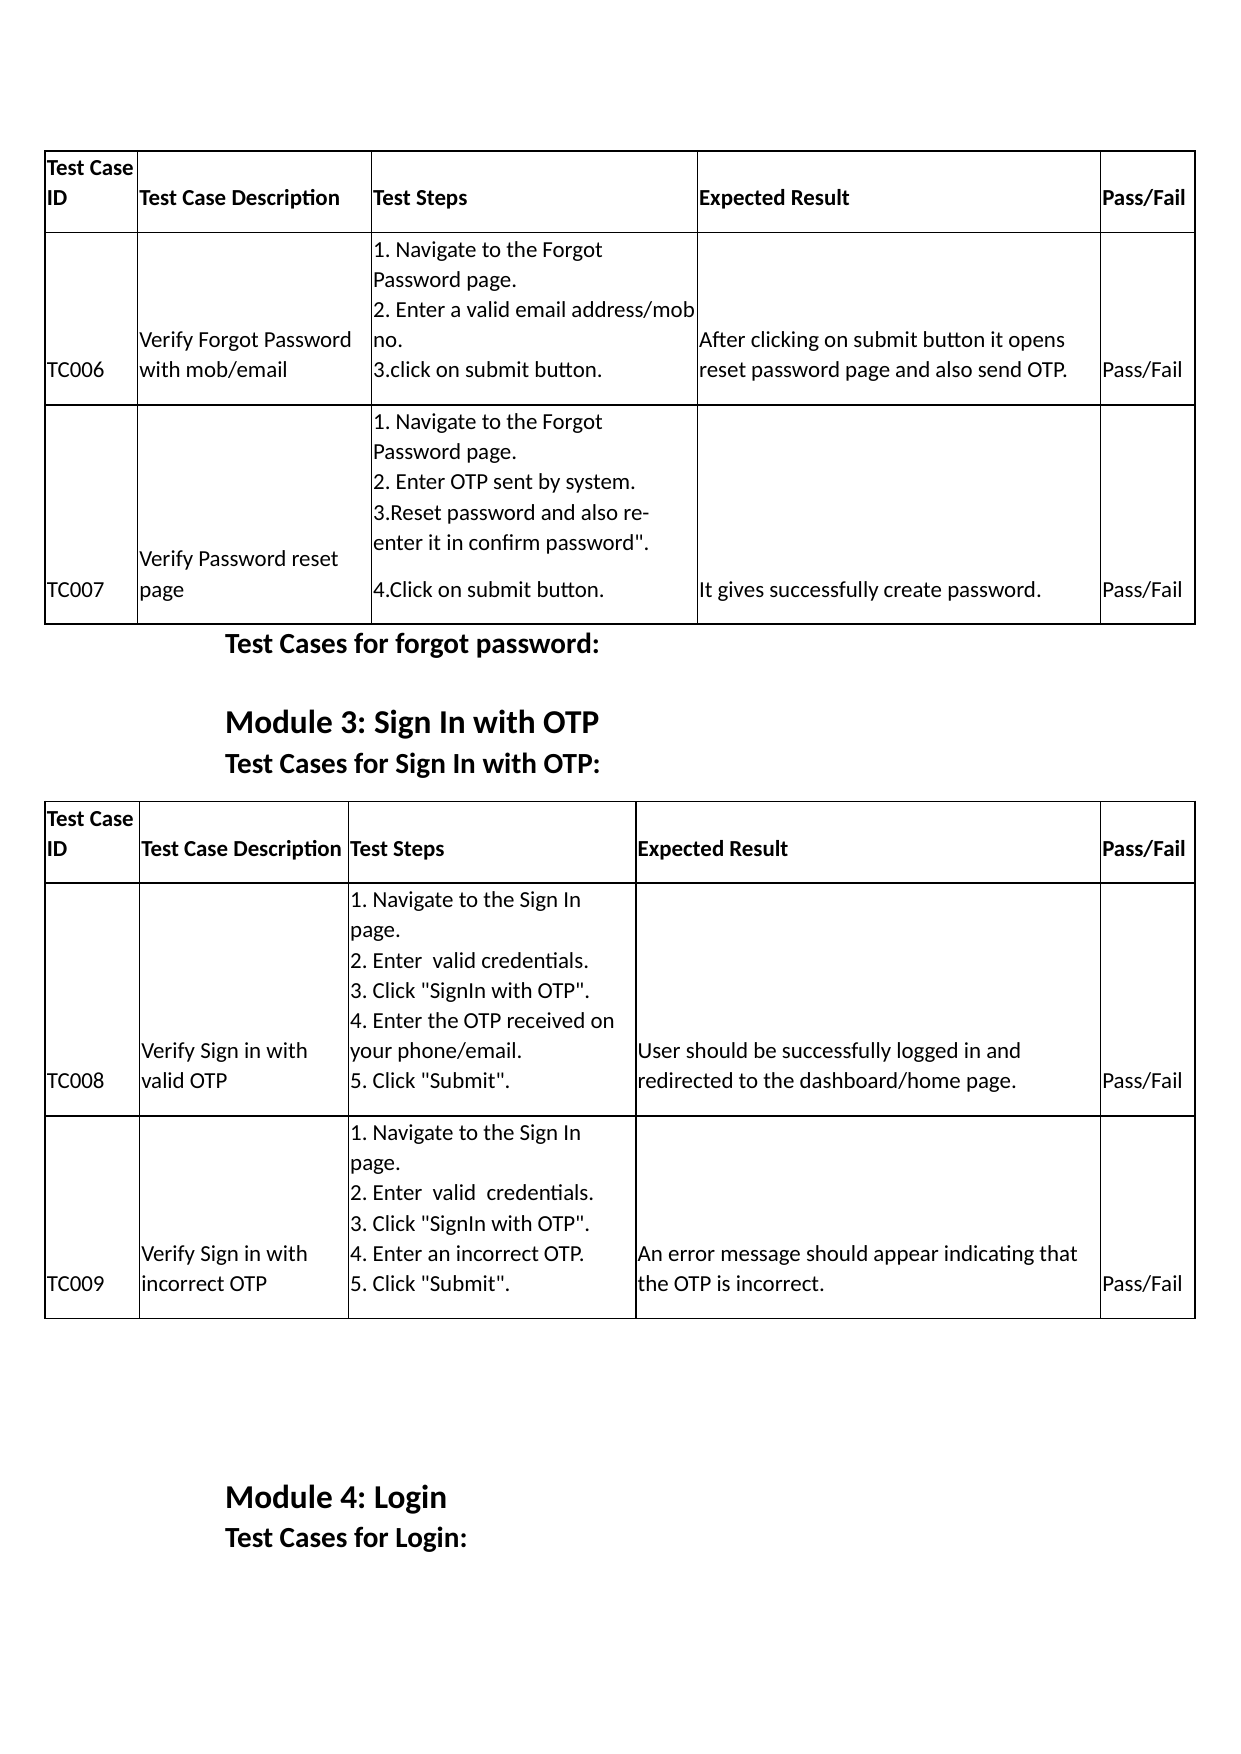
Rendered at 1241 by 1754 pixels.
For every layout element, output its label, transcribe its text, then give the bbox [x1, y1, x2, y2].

table_cell 1. Navigate to the Forgot Password page. 2. Enter a valid email address/mob no. 3.click on submit button. [372, 233, 697, 404]
table_header Test Case Description [140, 802, 348, 882]
table_cell User should be successfully logged in and redirected to the dashboard/home page. [637, 884, 1100, 1115]
table_header Pass/Fail [1101, 152, 1194, 232]
table_cell Verify Password reset page [138, 406, 371, 623]
table_header Test Steps [372, 152, 697, 232]
table_header Expected Result [698, 152, 1100, 232]
table_cell Verify Sign in with incorrect OTP [140, 1117, 348, 1317]
table_cell It gives successfully create password. [698, 406, 1100, 623]
table_cell Verify Sign in with valid OTP [140, 884, 348, 1115]
list Module 4: Login [225, 1476, 1090, 1516]
table_cell Verify Forgot Password with mob/email [138, 233, 371, 404]
list Test Cases for forgot password: [225, 625, 1090, 660]
table_cell Pass/Fail [1101, 233, 1194, 404]
table_cell Pass/Fail [1101, 406, 1194, 623]
table_cell After clicking on submit button it opens reset password page and also send OTP. [698, 233, 1100, 404]
table_cell TC006 [46, 233, 137, 404]
table_header Test Steps [349, 802, 635, 882]
table_cell An error message should appear indicating that the OTP is incorrect. [637, 1117, 1100, 1317]
list Test Cases for Sign In with OTP: [225, 746, 1090, 781]
table_header Test Case Description [138, 152, 371, 232]
table_cell Pass/Fail [1101, 1117, 1194, 1317]
list Module 3: Sign In with OTP [225, 702, 1090, 742]
table_header Pass/Fail [1101, 802, 1194, 882]
table_header Test Case ID [46, 152, 137, 232]
table_cell 1. Navigate to the Sign In page. 2. Enter valid credentials. 3. Click "SignIn with OTP". 4. Enter the OTP received on your phone/email. 5. Click "Submit". [349, 884, 635, 1115]
table_cell Pass/Fail [1101, 884, 1194, 1115]
table_cell TC007 [46, 406, 137, 623]
table_cell 1. Navigate to the Forgot Password page. 2. Enter OTP sent by system. 3.Reset password and also re-enter it in confirm password". 4.Click on submit button. [372, 406, 697, 623]
table_cell TC008 [46, 884, 139, 1115]
table_cell TC009 [46, 1117, 139, 1317]
table_cell 1. Navigate to the Sign In page. 2. Enter valid credentials. 3. Click "SignIn with OTP". 4. Enter an incorrect OTP. 5. Click "Submit". [349, 1117, 635, 1317]
table_header Test Case ID [46, 802, 139, 882]
table_header Expected Result [637, 802, 1100, 882]
list Test Cases for Login: [225, 1519, 1090, 1555]
